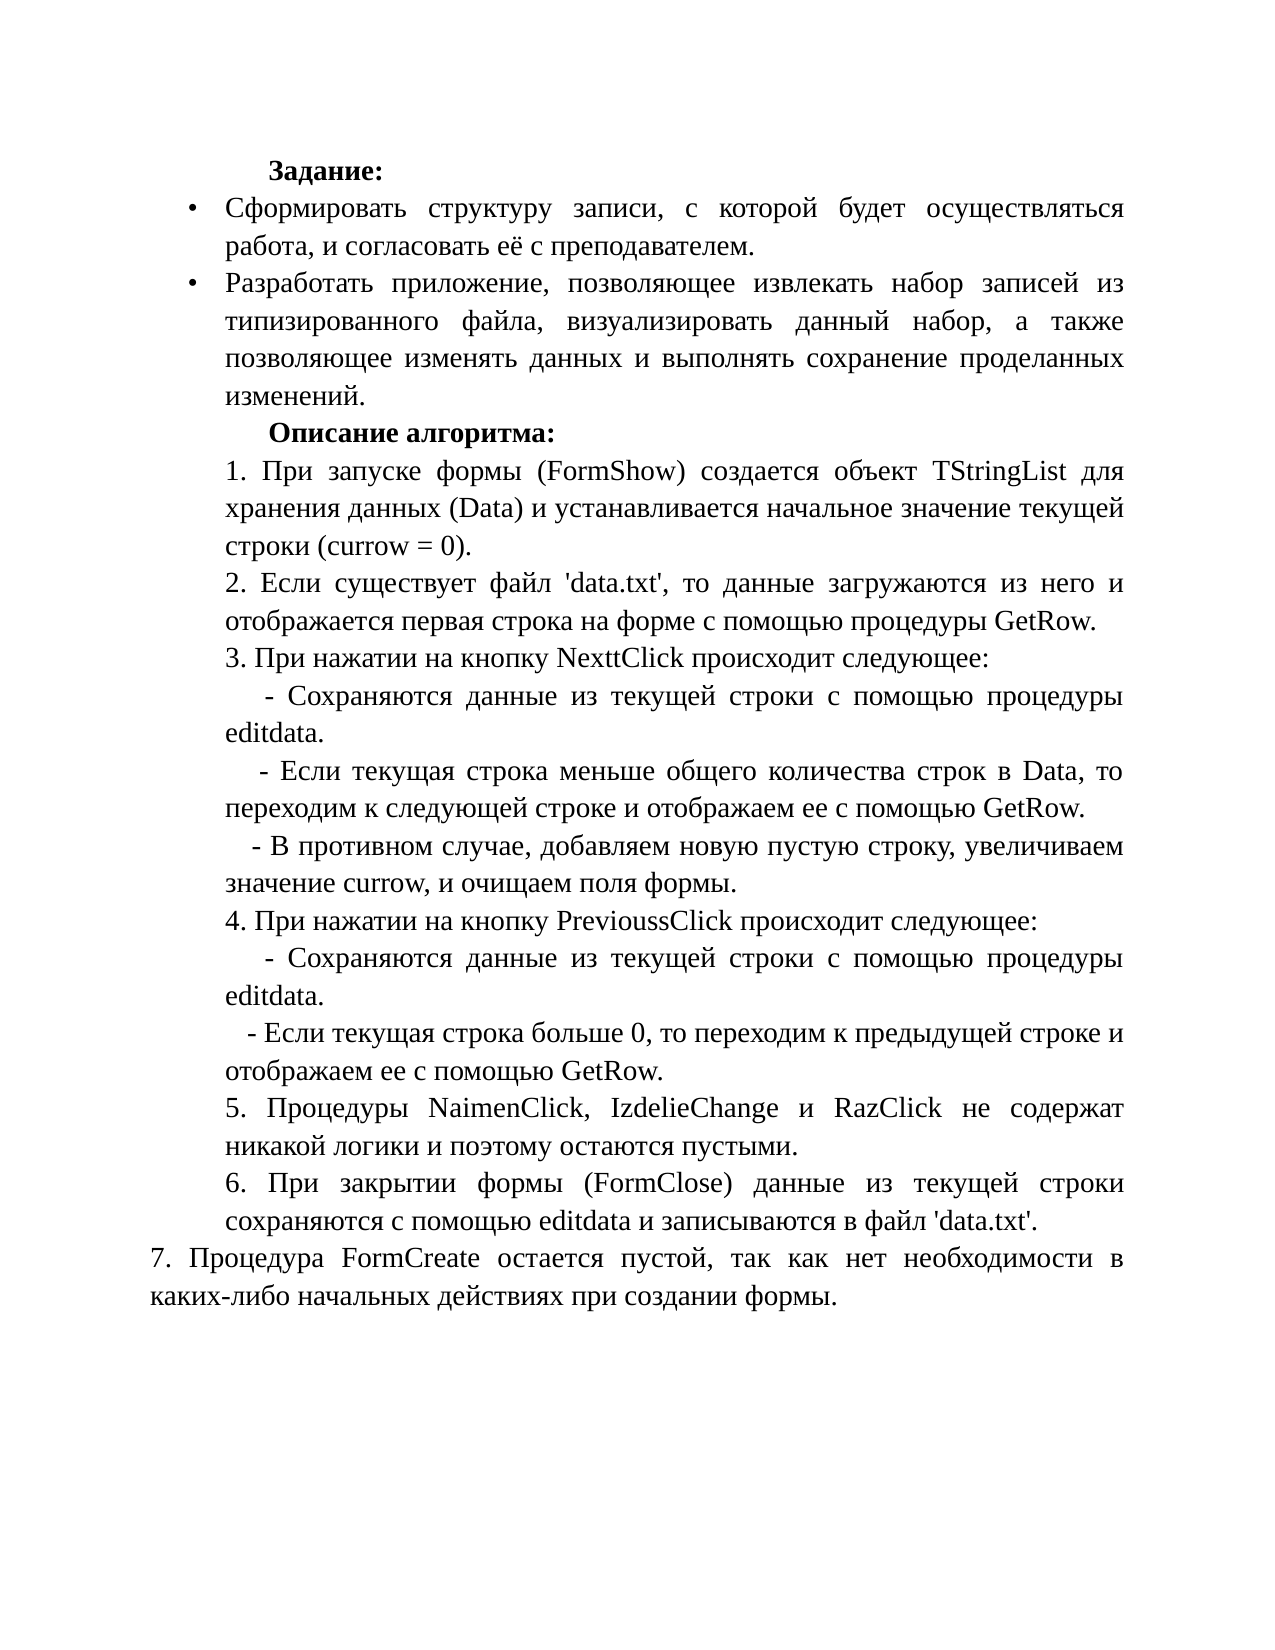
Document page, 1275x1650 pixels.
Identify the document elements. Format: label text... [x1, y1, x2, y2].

text - Сохраняются данные из текущей строки с помощью процедуры editdata. [225, 937, 1125, 1012]
text - Если текущая строка больше 0, то переходим к предыдущей строке и отображаем ее с помощью GetRow. [225, 1012, 1125, 1087]
text 2. Если существует файл 'data.txt', то данные загружаются из него и отображается первая строка на форме с помощью процедуры GetRow. [225, 562, 1125, 637]
text Описание алгоритма: [150, 412, 1125, 450]
text 5. Процедуры NaimenClick, IzdelieChange и RazClick не содержат никакой логики и поэтому остаются пустыми. [225, 1087, 1125, 1162]
text 3. При нажатии на кнопку NexttClick происходит следующее: [225, 637, 1125, 675]
text Задание: [150, 150, 1125, 187]
text - Сохраняются данные из текущей строки с помощью процедуры editdata. [225, 675, 1125, 750]
list Разработать приложение, позволяющее извлекать набор записей из типизированного файла, визуализировать данный набор, а также позволяющее изменять данных и выполнять сохранение проделанных изменений. [187, 262, 1125, 412]
text 6. При закрытии формы (FormClose) данные из текущей строки сохраняются с помощью editdata и записываются в файл 'data.txt'. [225, 1162, 1125, 1237]
list Сформировать структуру записи, с которой будет осуществляться работа, и согласовать её с преподавателем. [187, 187, 1125, 262]
text 1. При запуске формы (FormShow) создается объект TStringList для хранения данных (Data) и устанавливается начальное значение текущей строки (currow = 0). [225, 450, 1125, 562]
text - Если текущая строка меньше общего количества строк в Data, то переходим к следующей строке и отображаем ее с помощью GetRow. [225, 750, 1125, 825]
text 4. При нажатии на кнопку PrevioussClick происходит следующее: [225, 900, 1125, 937]
text - В противном случае, добавляем новую пустую строку, увеличиваем значение currow, и очищаем поля формы. [225, 825, 1125, 900]
text 7. Процедура FormCreate остается пустой, так как нет необходимости в каких-либо начальных действиях при создании формы. [150, 1237, 1125, 1312]
